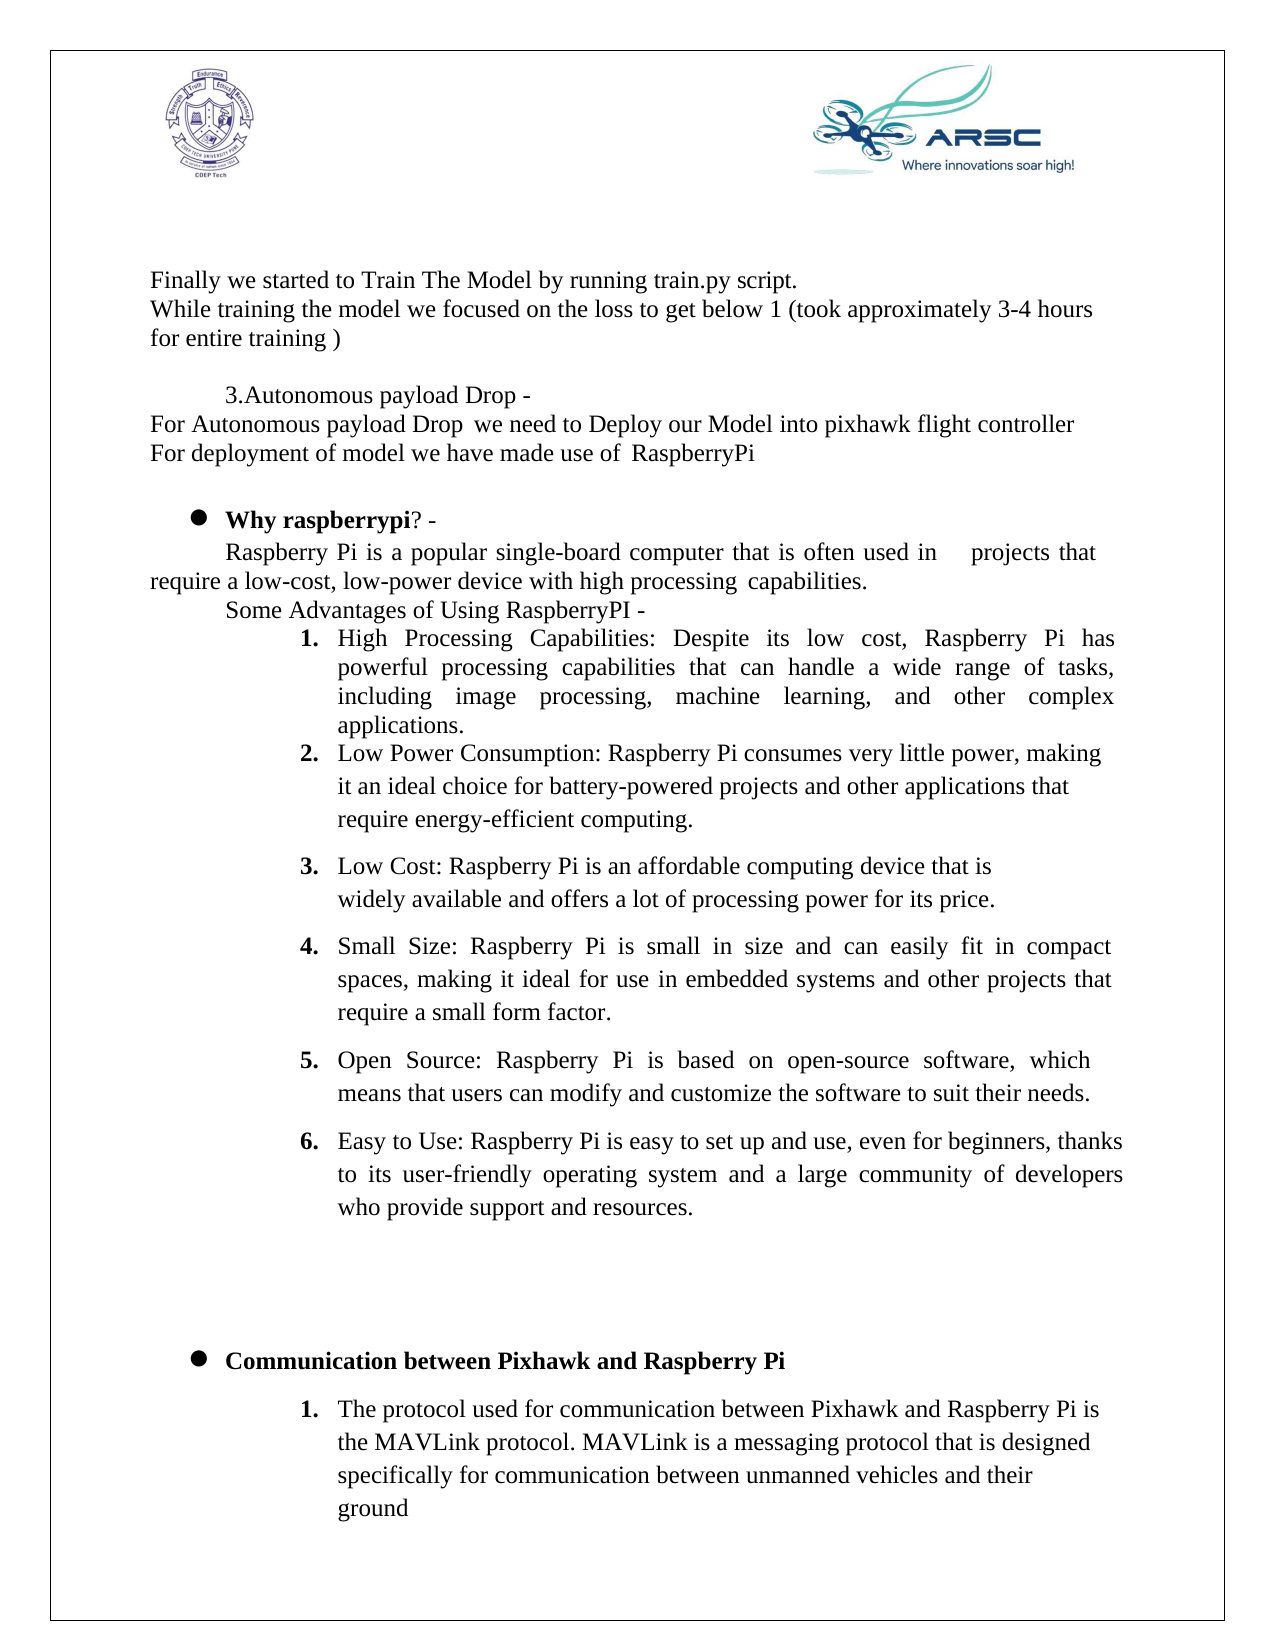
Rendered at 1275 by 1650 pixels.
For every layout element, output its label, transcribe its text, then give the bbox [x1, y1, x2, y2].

list The protocol used for communication between Pixhawk and Raspberry Pi is the MAVLink protocol. MAVLink is a messaging protocol that is designed specifically for communication between unmanned vehicles and their ground [300, 1394, 1109, 1522]
text Raspberry Pi is a popular single-board computer that is often used in projects that require a low-cost, low-power device with high processing capabilities. [150, 537, 1097, 595]
picture [165, 63, 266, 181]
text Some Advantages of Using RaspberryPI - [225, 595, 1187, 623]
list Low Power Consumption: Raspberry Pi consumes very little power, making it an ideal choice for battery-powered projects and other applications that require energy-efficient computing. [300, 738, 1120, 833]
text While training the model we focused on the loss to get below 1 (took approximately 3-4 hours for entire training ) [150, 294, 1113, 352]
text For Autonomous payload Drop we need to Deploy our Model into pixhawk flight controller For deployment of model we have made use of RaspberryPi [150, 409, 1079, 467]
list Easy to Use: Raspberry Pi is easy to set up and use, even for beginners, thanks to its user-friendly operating system and a large community of developers who provide support and resources. [300, 1126, 1124, 1221]
list Small Size: Raspberry Pi is small in size and can easily fit in compact spaces, making it ideal for use in embedded systems and other projects that require a small form factor. [300, 931, 1112, 1026]
list Autonomous payload Drop - [225, 380, 1187, 409]
list Low Cost: Raspberry Pi is an affordable computing device that is widely available and offers a lot of processing power for its price. [300, 851, 1064, 912]
picture [812, 60, 1077, 181]
list High Processing Capabilities: Despite its low cost, Raspberry Pi has powerful processing capabilities that can handle a wide range of tasks, including image processing, machine learning, and other complex applications. [300, 623, 1115, 738]
subtitle Why raspberrypi? - [187, 495, 1187, 537]
subtitle Communication between Pixhawk and Raspberry Pi [187, 1335, 1187, 1378]
list Open Source: Raspberry Pi is based on open-source software, which means that users can modify and customize the software to suit their needs. [300, 1045, 1091, 1107]
text Finally we started to Train The Model by running train.py script. [150, 265, 1187, 294]
